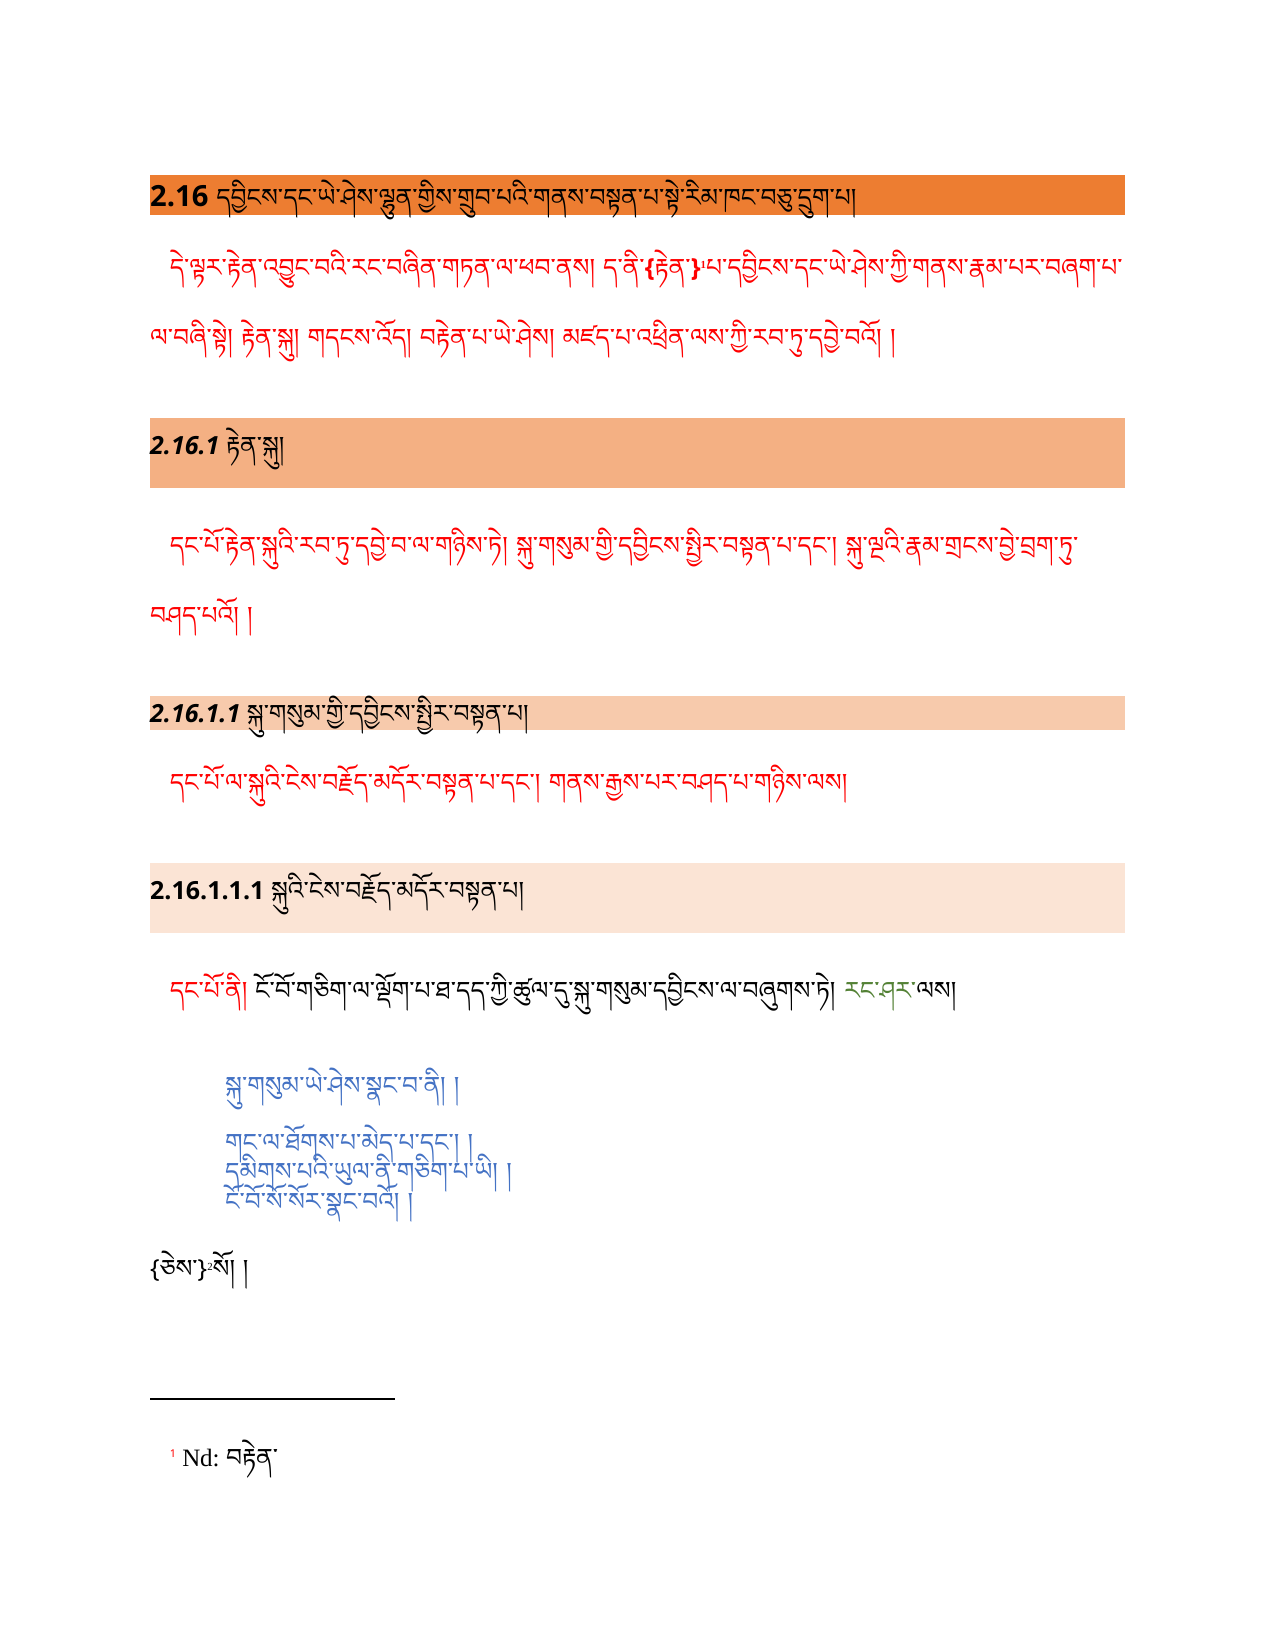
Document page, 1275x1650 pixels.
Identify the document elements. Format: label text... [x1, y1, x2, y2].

text དང་པོ་རྟེན་སྐུའི་རབ་ཏུ་དབྱེ་བ་ལ་གཉིས་ཏེ། སྐུ་གསུམ་གྱི་དབྱིངས་སྤྱིར་བསྟན་པ་དང༌། སྐུ་ལྔའི་རྣམ་གྲངས་བྱེ་བྲག་ཏུ་བཤད་པའོ། ། [150, 518, 1125, 658]
text གང་ལ་ཐོགས་པ་མེད་པ་དང༌། ། [225, 1128, 1050, 1157]
text སྐུ་གསུམ་ཡེ་ཤེས་སྣང་བ་ནི། ། [225, 1058, 1050, 1128]
text དང་པོ་ནི། ངོ་བོ་གཅིག་ལ་ལྡོག་པ་ཐ་དད་ཀྱི་ཚུལ་དུ་སྐུ་གསུམ་དབྱིངས་ལ་བཞུགས་ཏེ། རང་ཤར་ལས། [150, 962, 1125, 1033]
text དང་པོ་ལ་སྐུའི་ངེས་བརྗོད་མདོར་བསྟན་པ་དང༌། གནས་རྒྱས་པར་བཤད་པ་གཉིས་ལས། [150, 755, 1125, 825]
text དེ་ལྟར་རྟེན་འབྱུང་བའི་རང་བཞིན་[page My-278a]གཏན་ལ་ཕབ་ནས། ད་ནི་{རྟེན་}པ་དབྱིངས་དང་ཡེ་[page Ad-23]ཤེས་ཀྱི་གནས་རྣམ་པར་བཞག་པ་ལ་བཞི་སྟེ། རྟེན་སྐུ། གདངས་འོད། བརྟེན་པ་ཡེ་ཤེས། མཛད་པ་འཕྲིན་ལས་ཀྱི་རབ་ཏུ་དབྱེ་བའོ། ། [150, 240, 1125, 381]
subtitle 2.16.1 རྟེན་སྐུ། [150, 418, 1125, 488]
text {ཅེས་}སོ། ། [150, 1241, 1125, 1311]
subtitle 2.16 དབྱིངས་དང་ཡེ་ཤེས་ལྷུན་གྱིས་གྲུབ་པའི་གནས་བསྟན་པ་སྟེ་རིམ་ཁང་བཅུ་དྲུག་པ། [150, 175, 1125, 215]
subtitle 2.16.1.1 སྐུ་གསུམ་གྱི་དབྱིངས་སྤྱིར་བསྟན་པ། [150, 696, 1125, 730]
text ངོ་བོ་སོ་སོར་སྣང་བའོ། ། [225, 1187, 1050, 1216]
text དམིགས་པའི་ཡུལ་ནི་གཅིག་པ་ཡི། ། [225, 1157, 1050, 1187]
subtitle 2.16.1.1.1 སྐུའི་ངེས་བརྗོད་མདོར་བསྟན་པ། [150, 863, 1125, 933]
